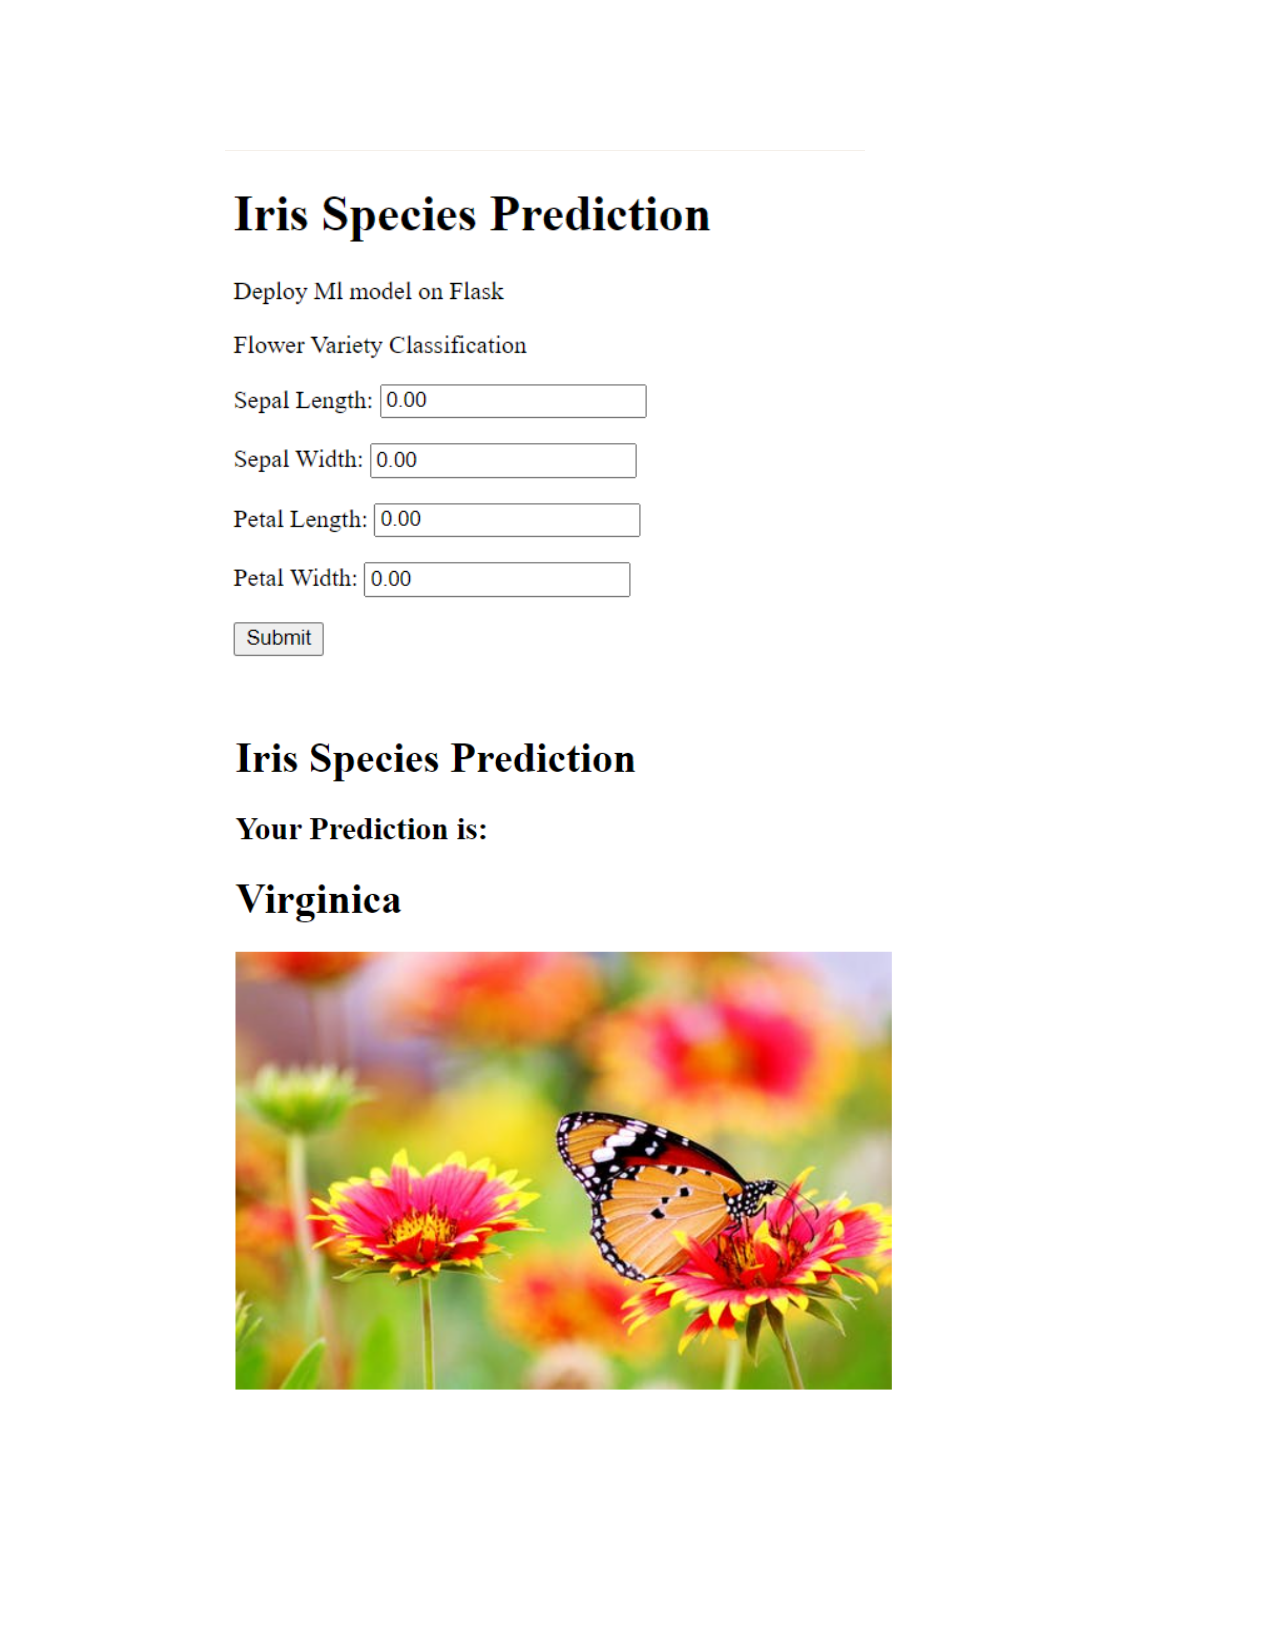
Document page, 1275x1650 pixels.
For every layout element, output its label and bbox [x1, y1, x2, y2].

picture [225, 150, 1020, 1438]
